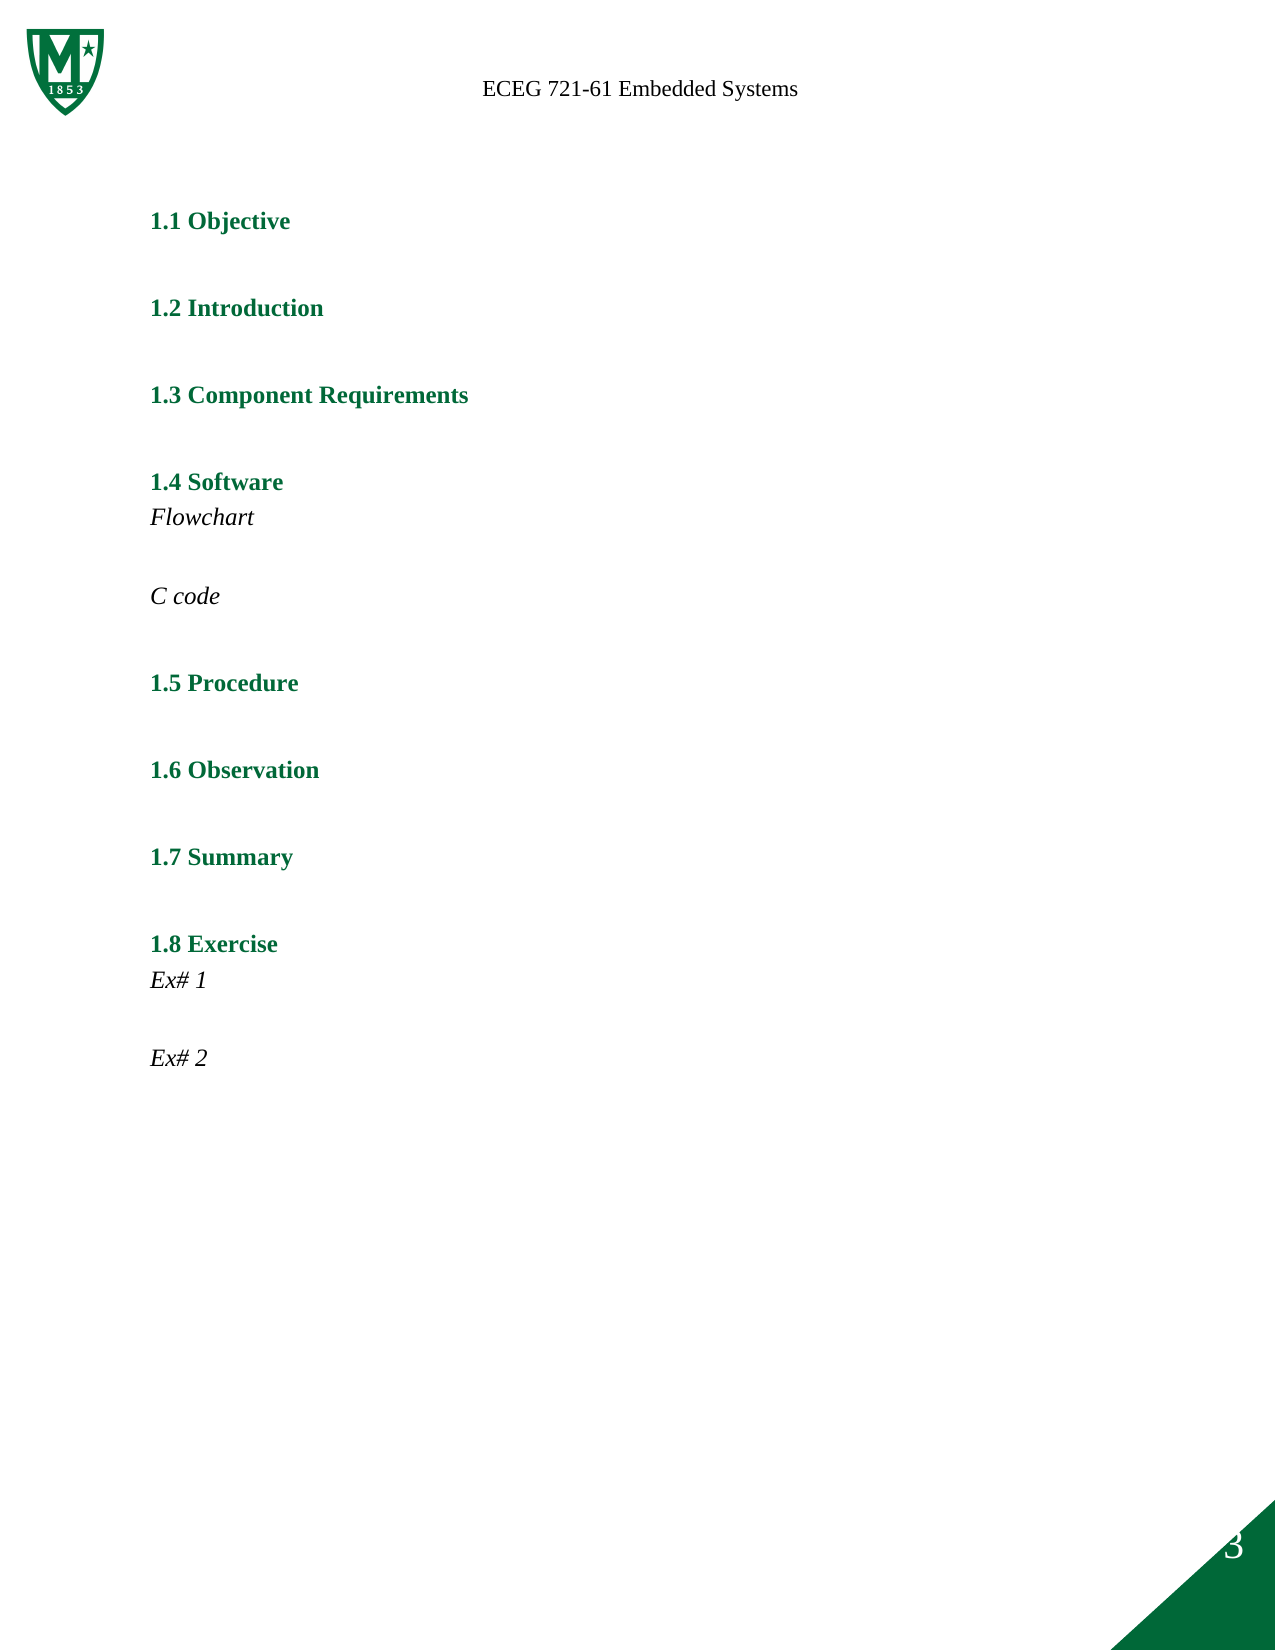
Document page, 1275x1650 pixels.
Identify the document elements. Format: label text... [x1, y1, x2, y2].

subtitle Introduction [150, 293, 1125, 322]
subtitle Ex# 2 [150, 1043, 1125, 1072]
subtitle C code [150, 581, 1125, 610]
subtitle Procedure [150, 668, 1125, 697]
subtitle Objective [150, 206, 1125, 235]
picture [23, 26, 108, 116]
subtitle Summary [150, 842, 1125, 871]
subtitle Flowchart [150, 502, 1125, 531]
subtitle Exercise [150, 929, 1125, 958]
subtitle Component Requirements [150, 380, 1125, 409]
subtitle Software [150, 467, 1125, 496]
subtitle Ex# 1 [150, 965, 1125, 993]
subtitle Observation [150, 755, 1125, 784]
